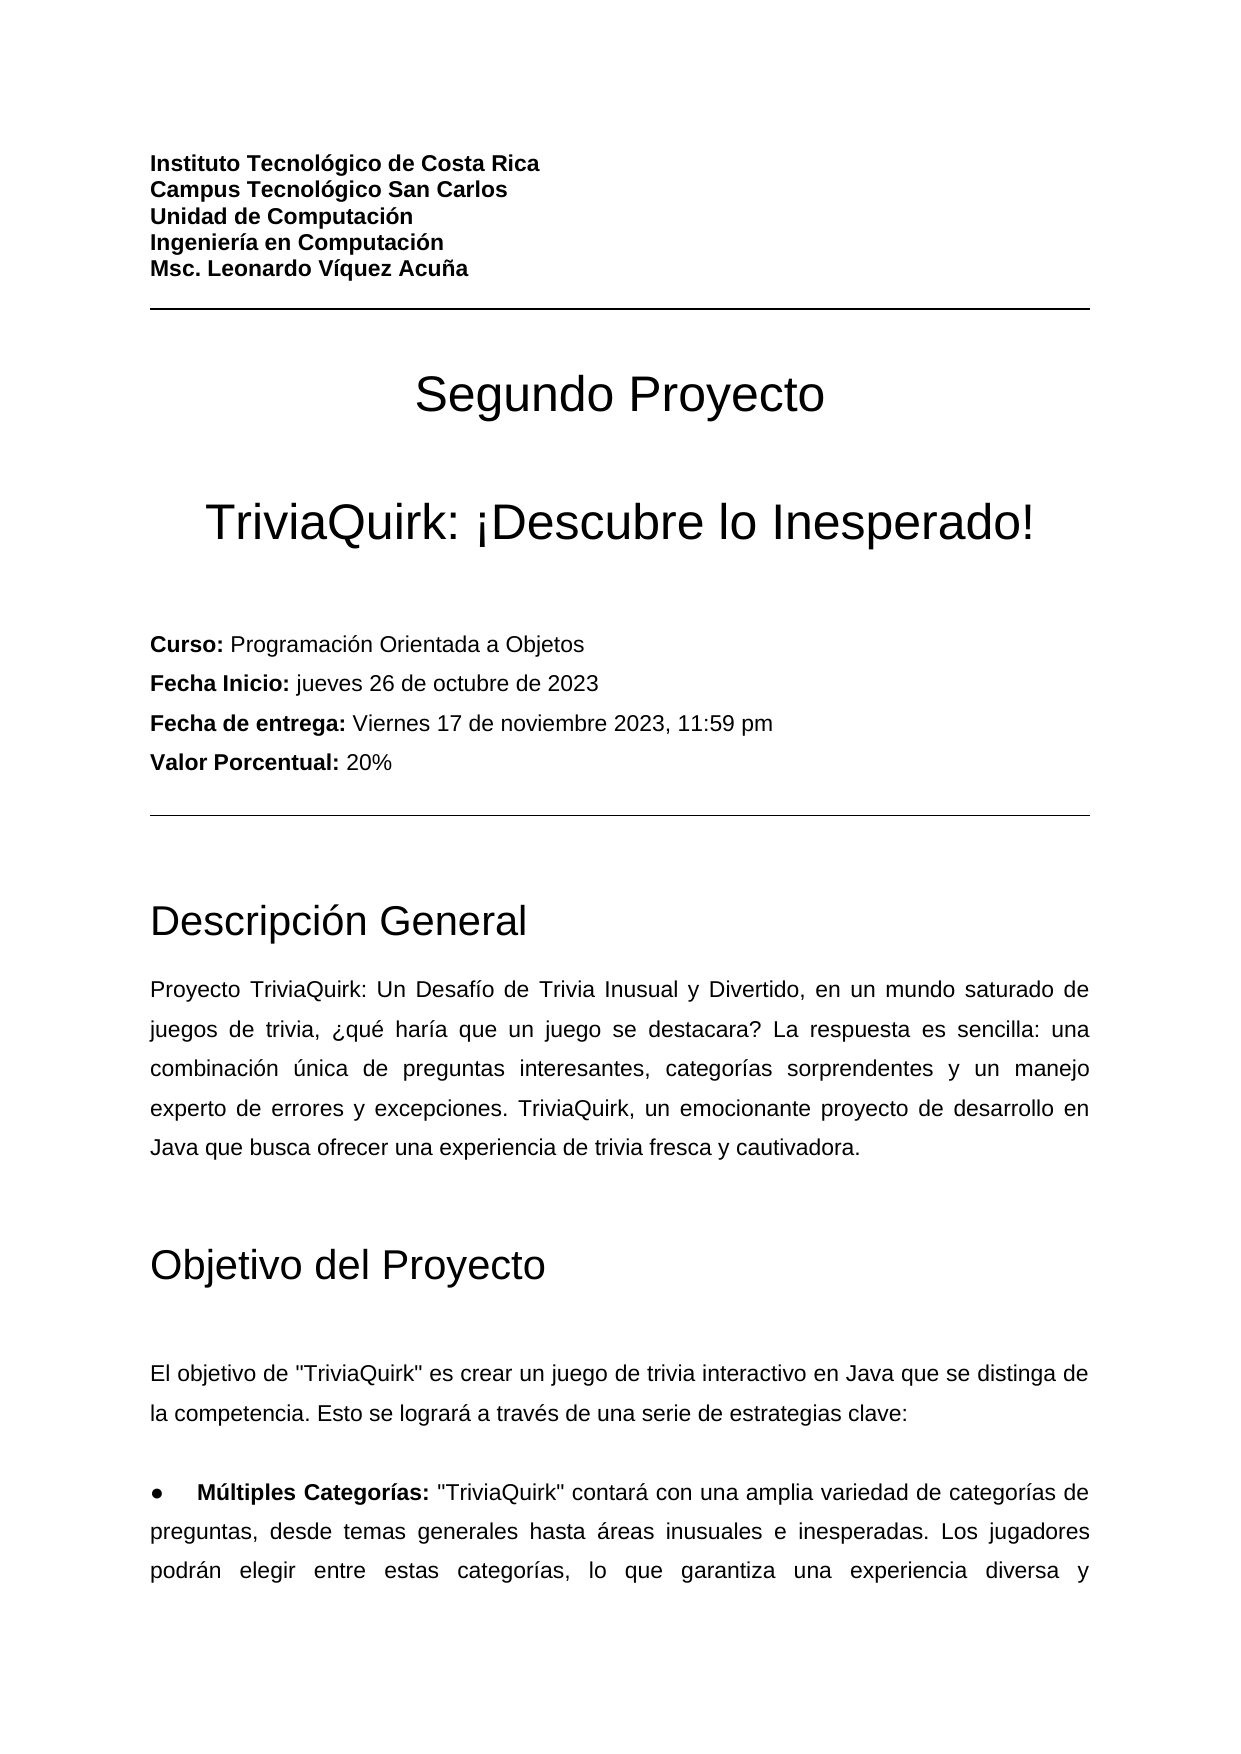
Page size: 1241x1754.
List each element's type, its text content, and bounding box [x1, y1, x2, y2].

subtitle Descripción General [150, 896, 1090, 944]
text Unidad de Computación [150, 203, 1090, 229]
text Ingeniería en Computación [150, 229, 1090, 255]
subtitle Objetivo del Proyecto [150, 1240, 1090, 1288]
text Fecha Inicio: jueves 26 de octubre de 2023 [150, 670, 1090, 696]
subtitle Segundo Proyecto [150, 364, 1090, 422]
text Msc. Leonardo Víquez Acuña [150, 255, 1090, 282]
text El objetivo de "TriviaQuirk" es crear un juego de trivia interactivo en Java que se distinga de la competencia. Esto se logrará a través de una serie de estrategias clave: [150, 1360, 1090, 1426]
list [150, 1478, 1090, 1584]
text Valor Porcentual: 20% [150, 749, 1090, 775]
text Campus Tecnológico San Carlos [150, 176, 1090, 203]
text Fecha de entrega: Viernes 17 de noviembre 2023, 11:59 pm [150, 709, 1090, 736]
text Proyecto TriviaQuirk: Un Desafío de Trivia Inusual y Divertido, en un mundo saturado de juegos de trivia, ¿qué haría que un juego se destacara? La respuesta es sencilla: una combinación única de preguntas interesantes, categorías sorprendentes y un manejo experto de errores y excepciones. TriviaQuirk, un emocionante proyecto de desarrollo en Java que busca ofrecer una experiencia de trivia fresca y cautivadora. [150, 976, 1090, 1161]
subtitle TriviaQuirk: ¡Descubre lo Inesperado! [150, 492, 1090, 550]
text Curso: Programación Orientada a Objetos [150, 631, 1090, 657]
text Instituto Tecnológico de Costa Rica [150, 150, 1090, 176]
